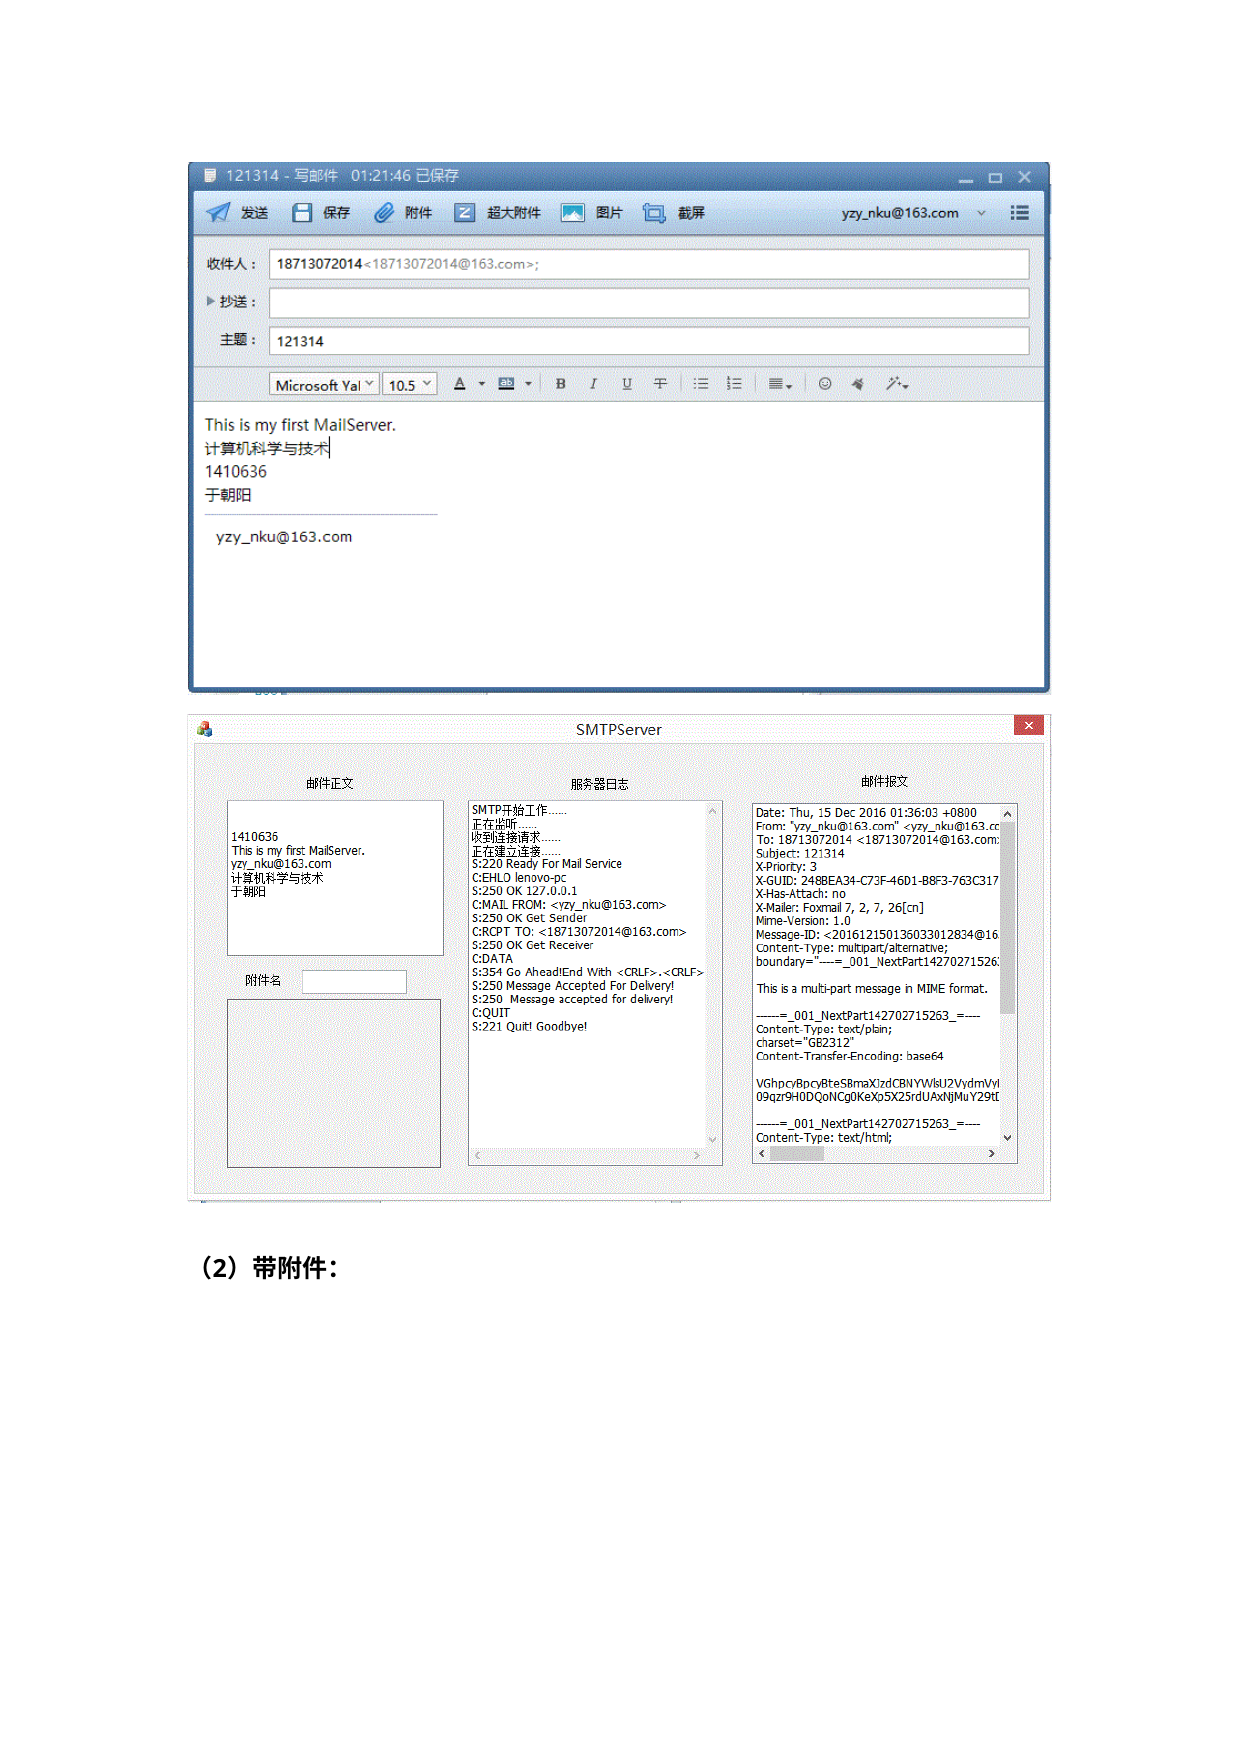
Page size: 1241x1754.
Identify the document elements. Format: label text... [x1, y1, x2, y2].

picture [187, 162, 1052, 695]
list （2）带附件： [187, 1234, 1053, 1299]
picture [187, 714, 1052, 1203]
